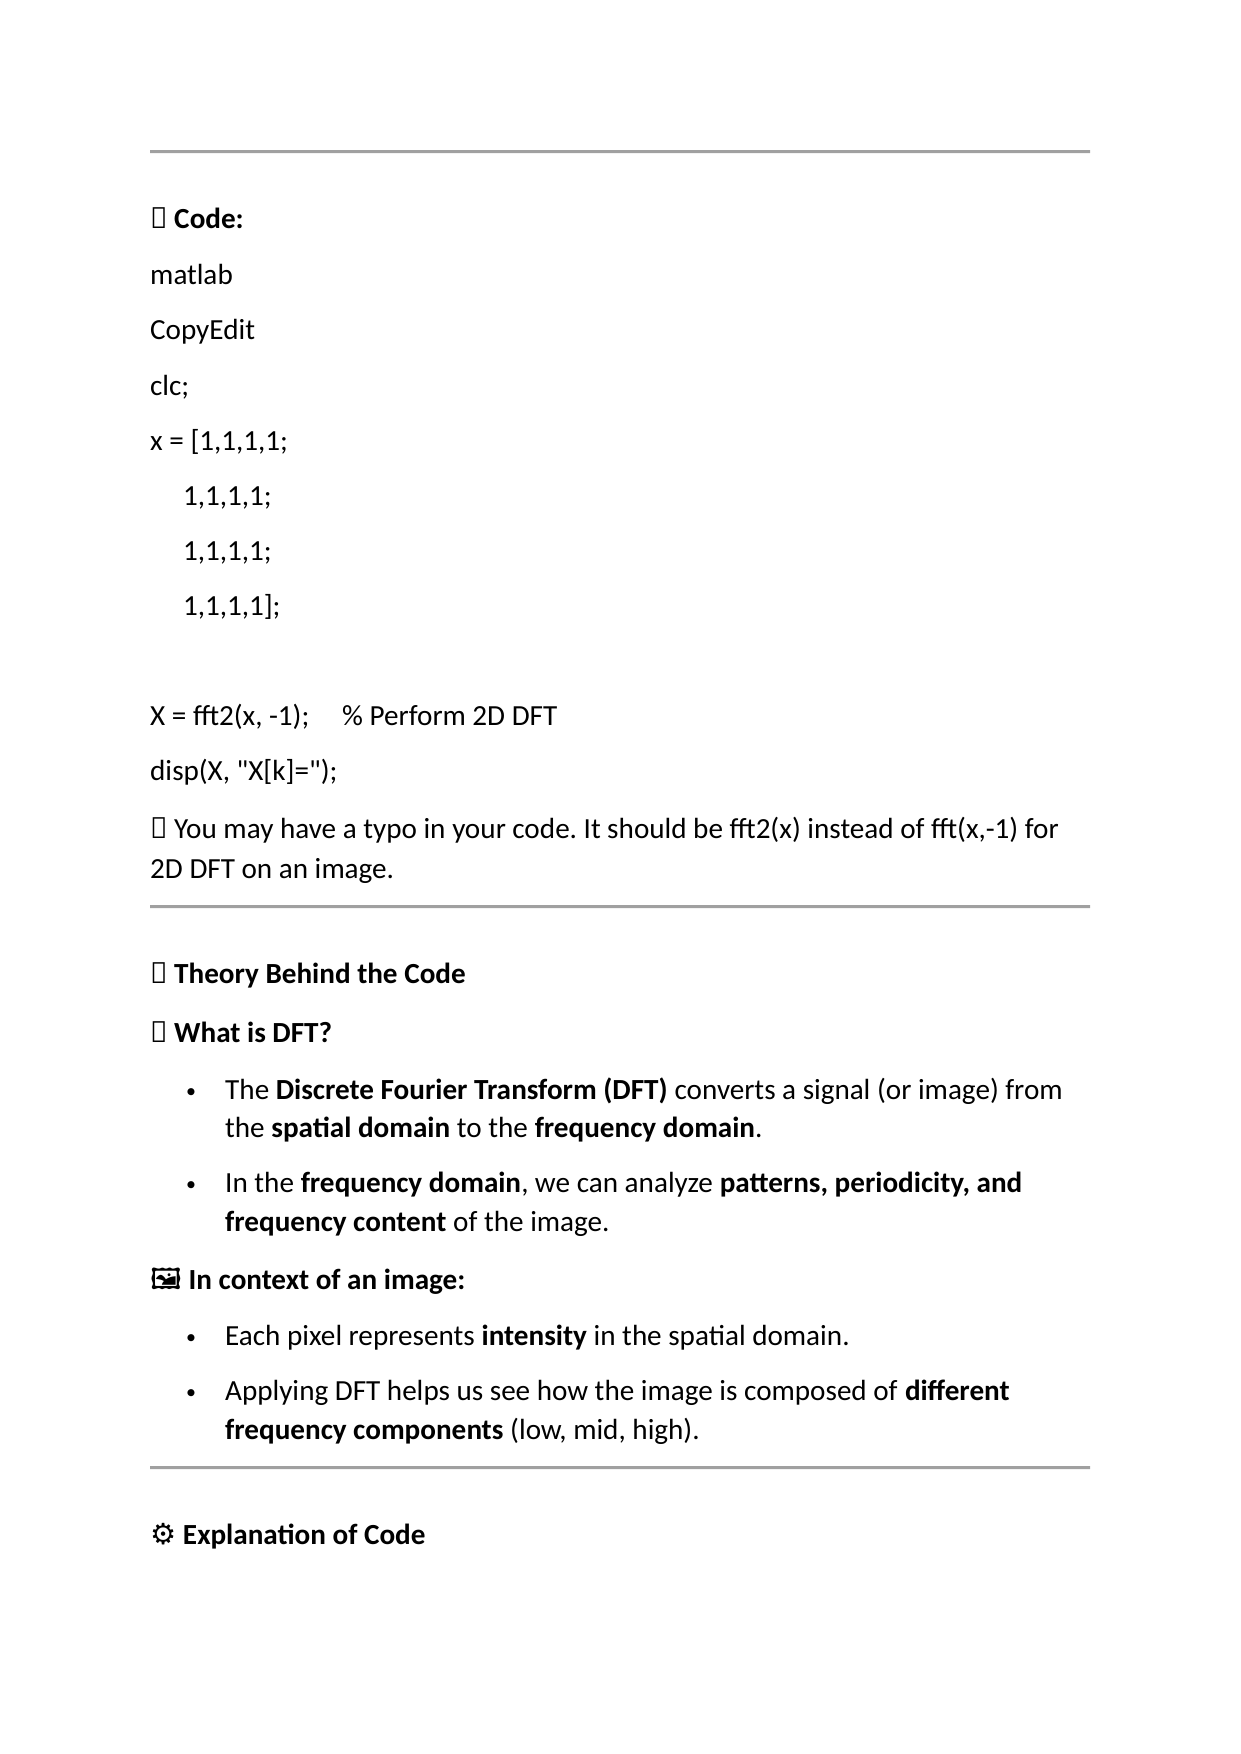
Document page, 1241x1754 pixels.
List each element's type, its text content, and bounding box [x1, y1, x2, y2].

text 🔢 Code: [150, 197, 1090, 237]
text 🖼️ In context of an image: [150, 1258, 1090, 1298]
text 1,1,1,1; [150, 532, 1090, 567]
text disp(X, "X[k]="); [150, 752, 1090, 788]
text 🧠 Theory Behind the Code [150, 952, 1090, 992]
text 1,1,1,1]; [150, 587, 1090, 623]
text CopyEdit [150, 311, 1090, 347]
list The Discrete Fourier Transform (DFT) converts a signal (or image) from the spatial domain to the frequency domain. [187, 1071, 1090, 1145]
text ⚙️ Explanation of Code [150, 1513, 1090, 1553]
list In the frequency domain, we can analyze patterns, periodicity, and frequency content of the image. [187, 1164, 1090, 1238]
text x = [1,1,1,1; [150, 422, 1090, 457]
text X = fft2(x, -1); % Perform 2D DFT [150, 697, 1090, 733]
text 📘 What is DFT? [150, 1011, 1090, 1051]
list Applying DFT helps us see how the image is composed of different frequency components (low, mid, high). [187, 1372, 1090, 1447]
text matlab [150, 256, 1090, 292]
text 1,1,1,1; [150, 477, 1090, 512]
text clc; [150, 367, 1090, 402]
list Each pixel represents intensity in the spatial domain. [187, 1317, 1090, 1353]
text 🔁 You may have a typo in your code. It should be fft2(x) instead of fft(x,-1) for 2D DFT on an image. [150, 807, 1090, 886]
